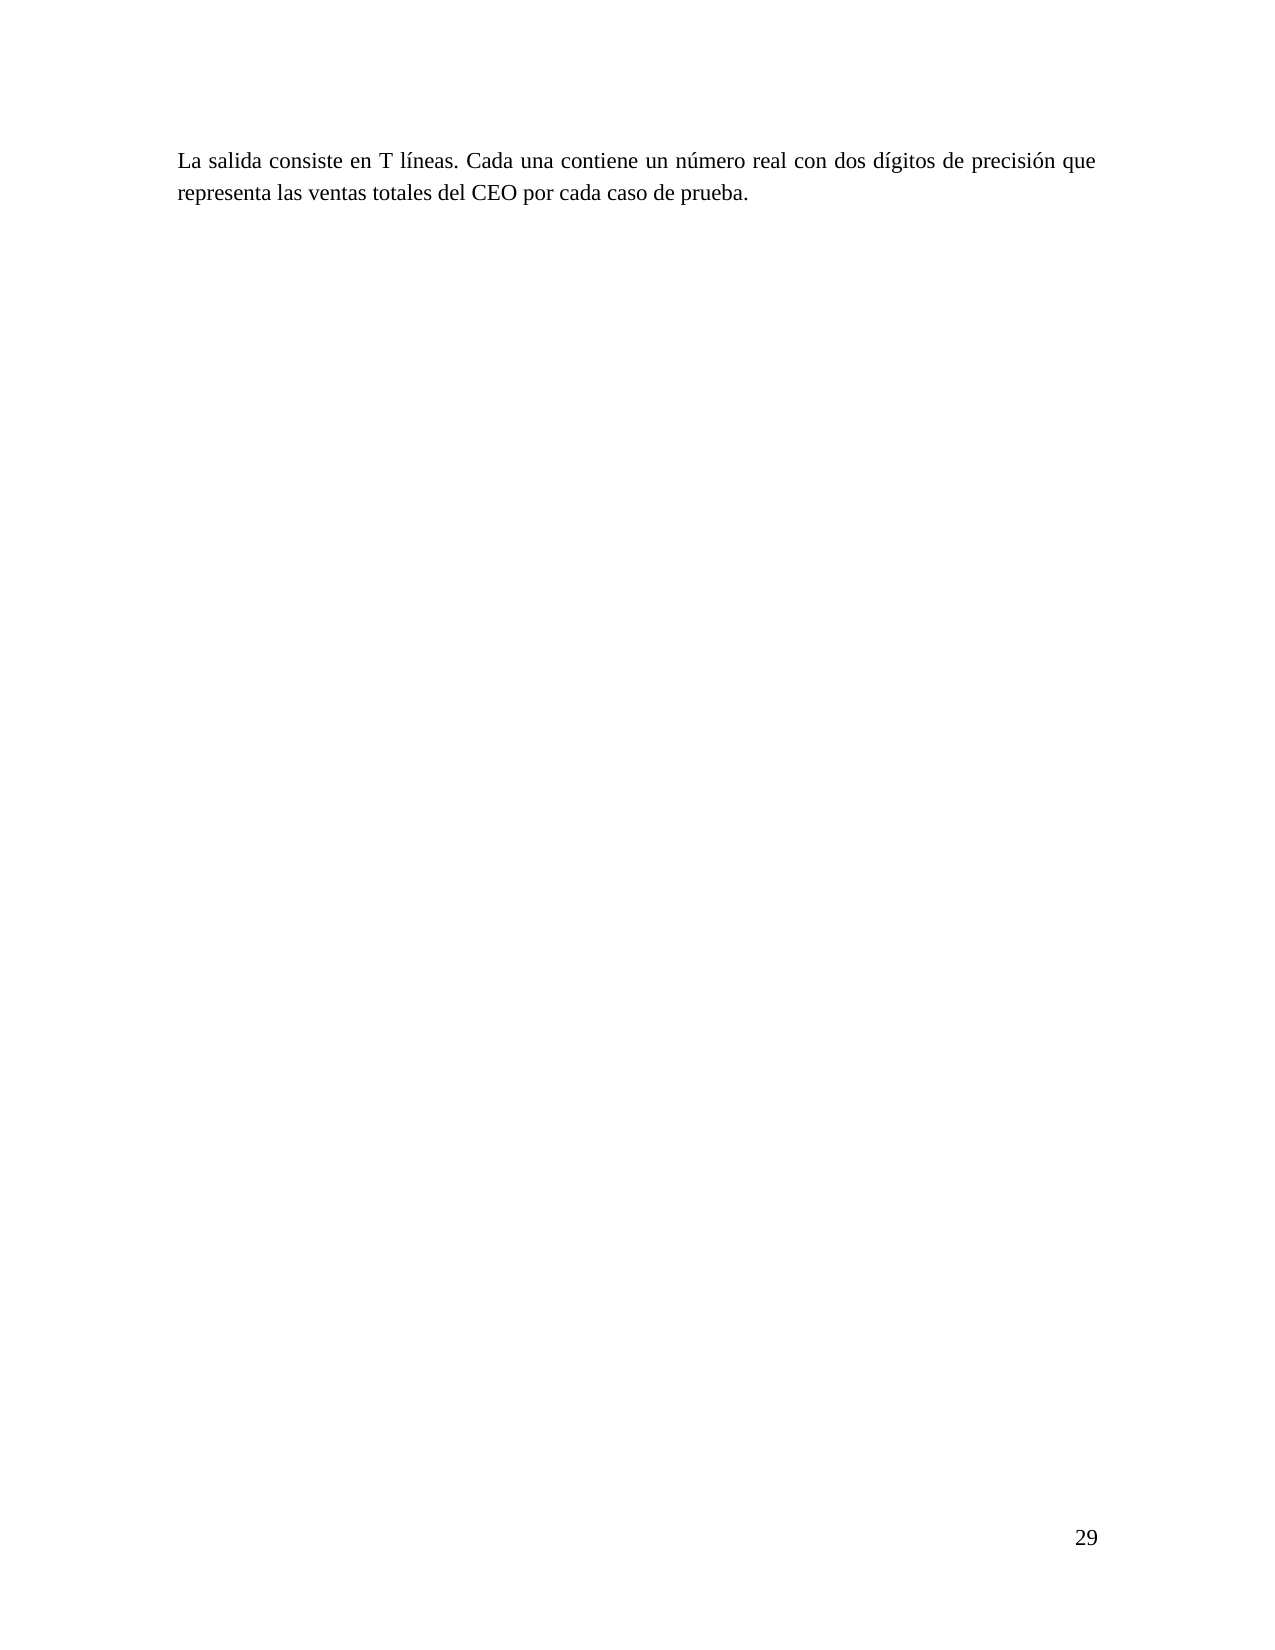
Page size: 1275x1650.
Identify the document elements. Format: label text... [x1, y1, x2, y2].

text La salida consiste en T líneas. Cada una contiene un número real con dos dígitos de precisión que representa las ventas totales del CEO por cada caso de prueba. [177, 148, 1098, 206]
